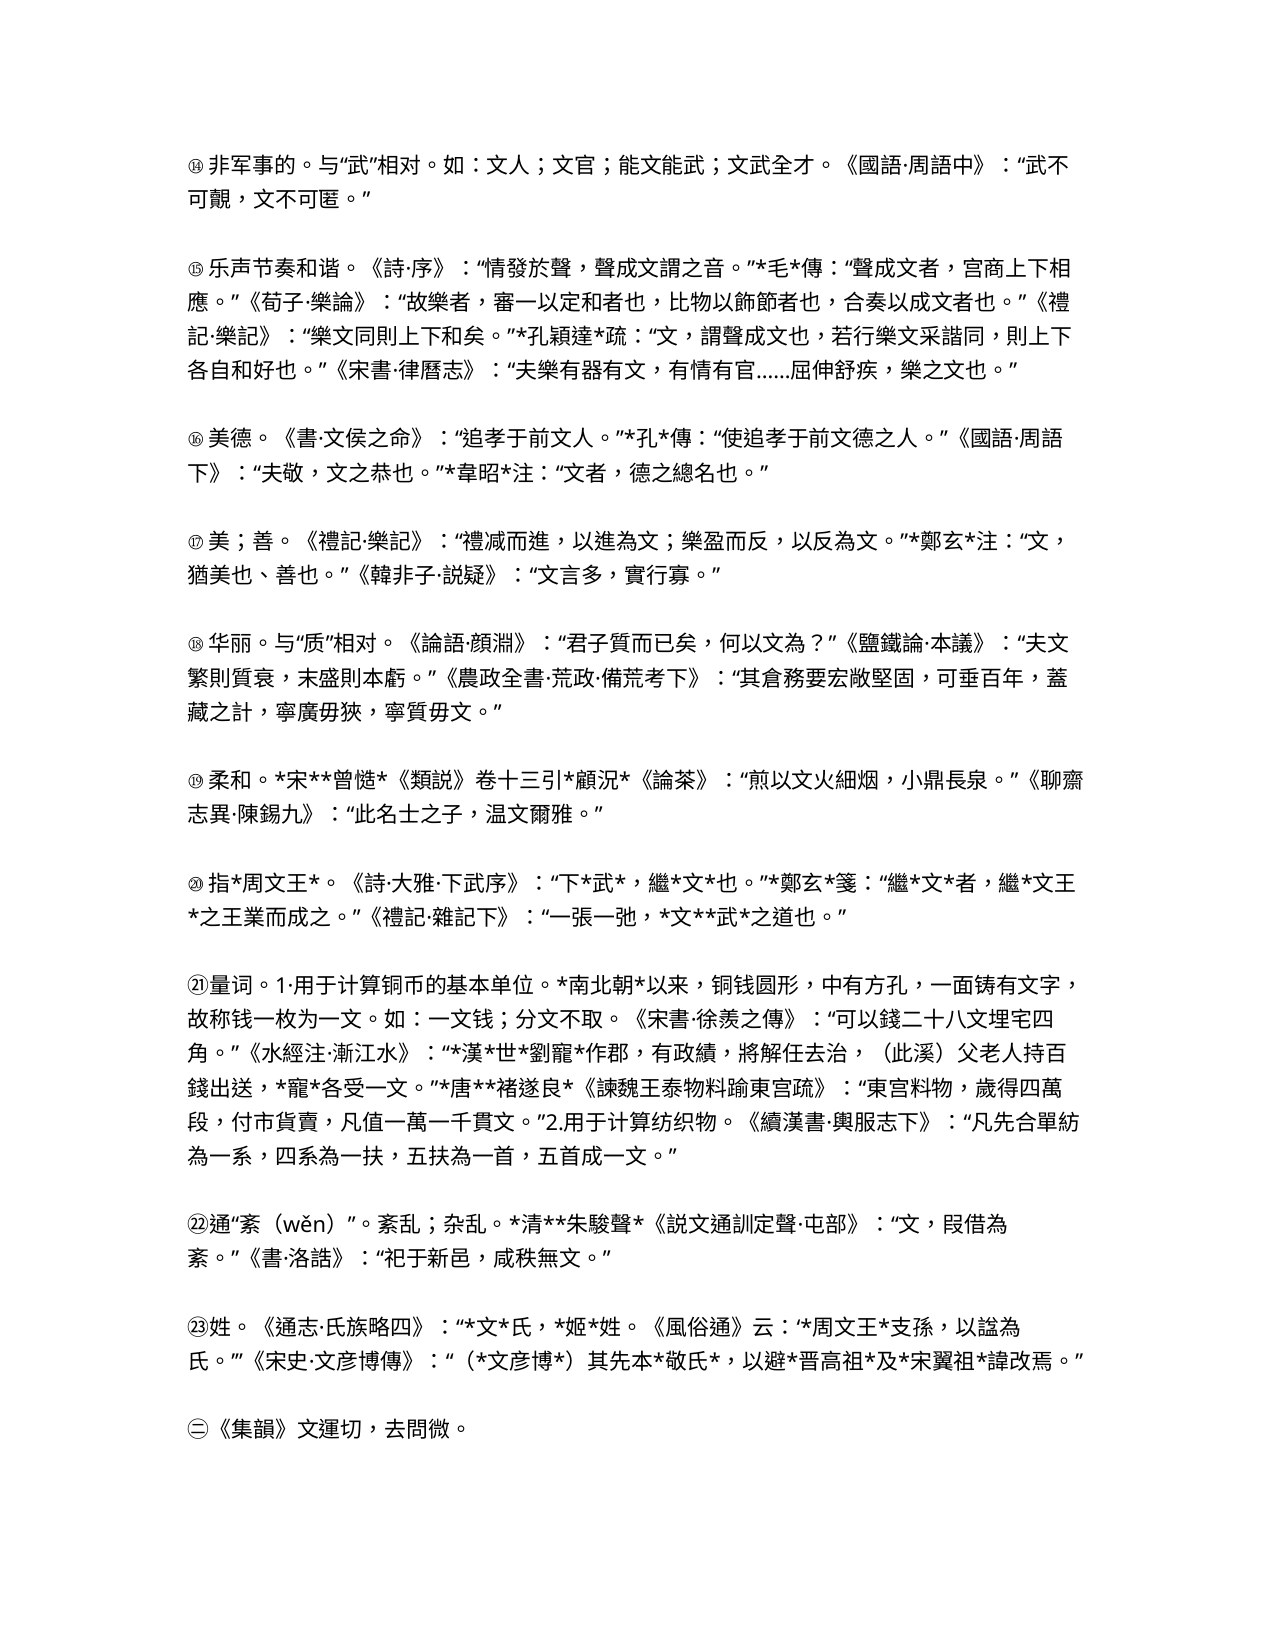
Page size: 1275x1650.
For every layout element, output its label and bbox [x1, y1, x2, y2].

text [187, 150, 1087, 1478]
